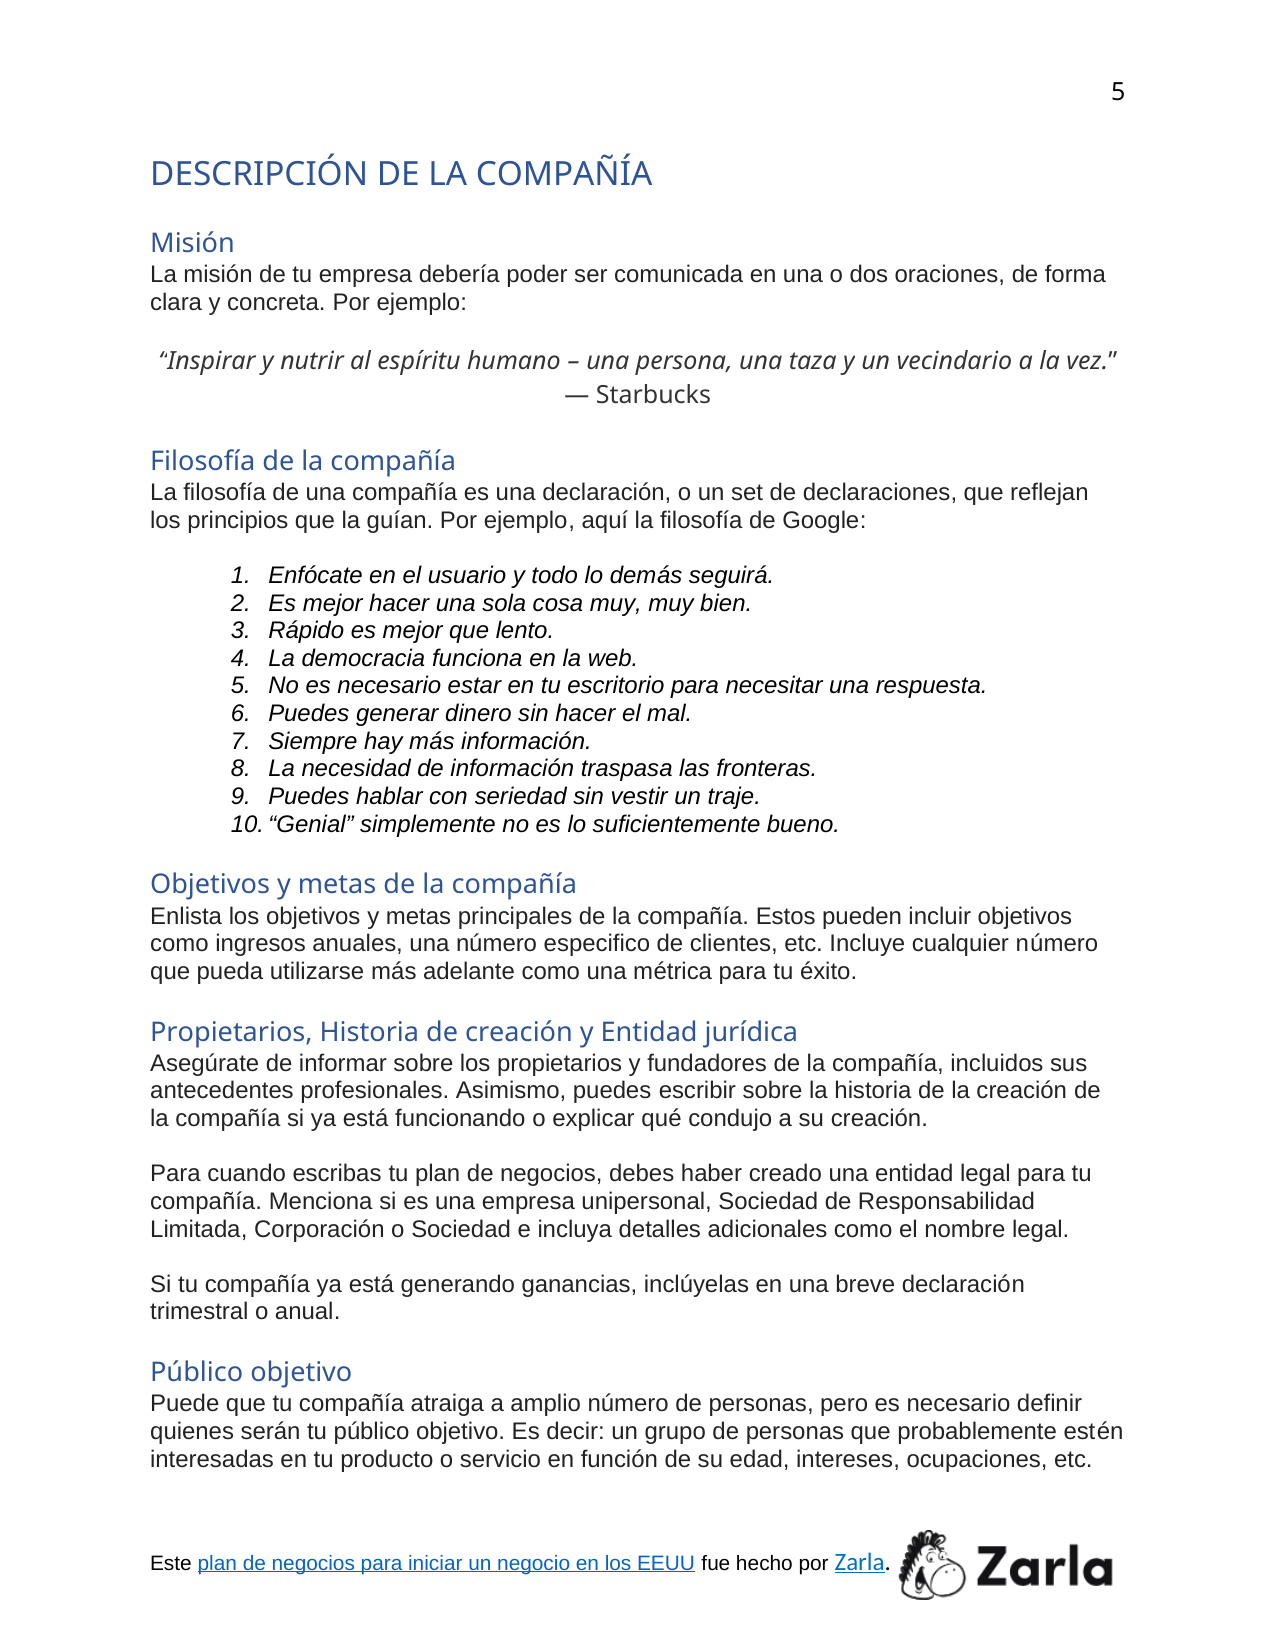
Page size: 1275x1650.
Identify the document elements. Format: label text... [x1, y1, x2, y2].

list La democracia funciona en la web. [231, 644, 1125, 671]
text DESCRIPCIÓN DE LA COMPAÑÍA Misión [150, 150, 1125, 260]
text “Inspirar y nutrir al espíritu humano – una persona, una taza y un vecindario a la vez.” — Starbucks [711, 343, 1125, 411]
text Filosofía de la compañía [150, 441, 1125, 478]
list La necesidad de información traspasa las fronteras. [231, 754, 1125, 782]
picture [890, 1530, 1121, 1600]
list No es necesario estar en tu escritorio para necesitar una respuesta. [231, 671, 1125, 699]
list “Genial” simplemente no es lo suficientemente bueno. [231, 809, 1125, 837]
list Enfócate en el usuario y todo lo demás seguirá. [231, 561, 1125, 589]
text Si tu compañía ya está generando ganancias, inclúyelas en una breve declaración trimestral o anual. [150, 1270, 1125, 1325]
list Puedes hablar con seriedad sin vestir un traje. [231, 782, 1125, 809]
text “Inspirar y nutrir al espíritu humano – una persona, una taza y un vecindario a la vez.” — Starbucks [150, 343, 564, 411]
text La misión de tu empresa debería poder ser comunicada en una o dos oraciones, de forma clara y concreta. Por ejemplo: [150, 260, 1125, 315]
text La filosofía de una compañía es una declaración, o un set de declaraciones, que reflejan los principios que la guían. Por ejemplo, aquí la filosofía de Google: [150, 478, 1125, 533]
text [150, 1389, 1125, 1472]
list Puedes generar dinero sin hacer el mal. [231, 699, 1125, 727]
text Asegúrate de informar sobre los propietarios y fundadores de la compañía, incluidos sus antecedentes profesionales. Asimismo, puedes escribir sobre la historia de la creación de la compañía si ya está funcionando o explicar qué condujo a su creación. [150, 1049, 1125, 1132]
list Siempre hay más información. [231, 727, 1125, 754]
text Enlista los objetivos y metas principales de la compañía. Estos pueden incluir objetivos como ingresos anuales, una número especifico de clientes, etc. Incluye cualquier número que pueda utilizarse más adelante como una métrica para tu éxito. Propietarios, Historia de creación y Entidad jurídica [150, 902, 1125, 1049]
list Rápido es mejor que lento. [231, 616, 1125, 644]
text Para cuando escribas tu plan de negocios, debes haber creado una entidad legal para tu compañía. Menciona si es una empresa unipersonal, Sociedad de Responsabilidad Limitada, Corporación o Sociedad e incluya detalles adicionales como el nombre legal. [150, 1159, 1125, 1242]
text Público objetivo [150, 1325, 1125, 1389]
text Objetivos y metas de la compañía [150, 837, 1125, 902]
list Es mejor hacer una sola cosa muy, muy bien. [231, 589, 1125, 616]
